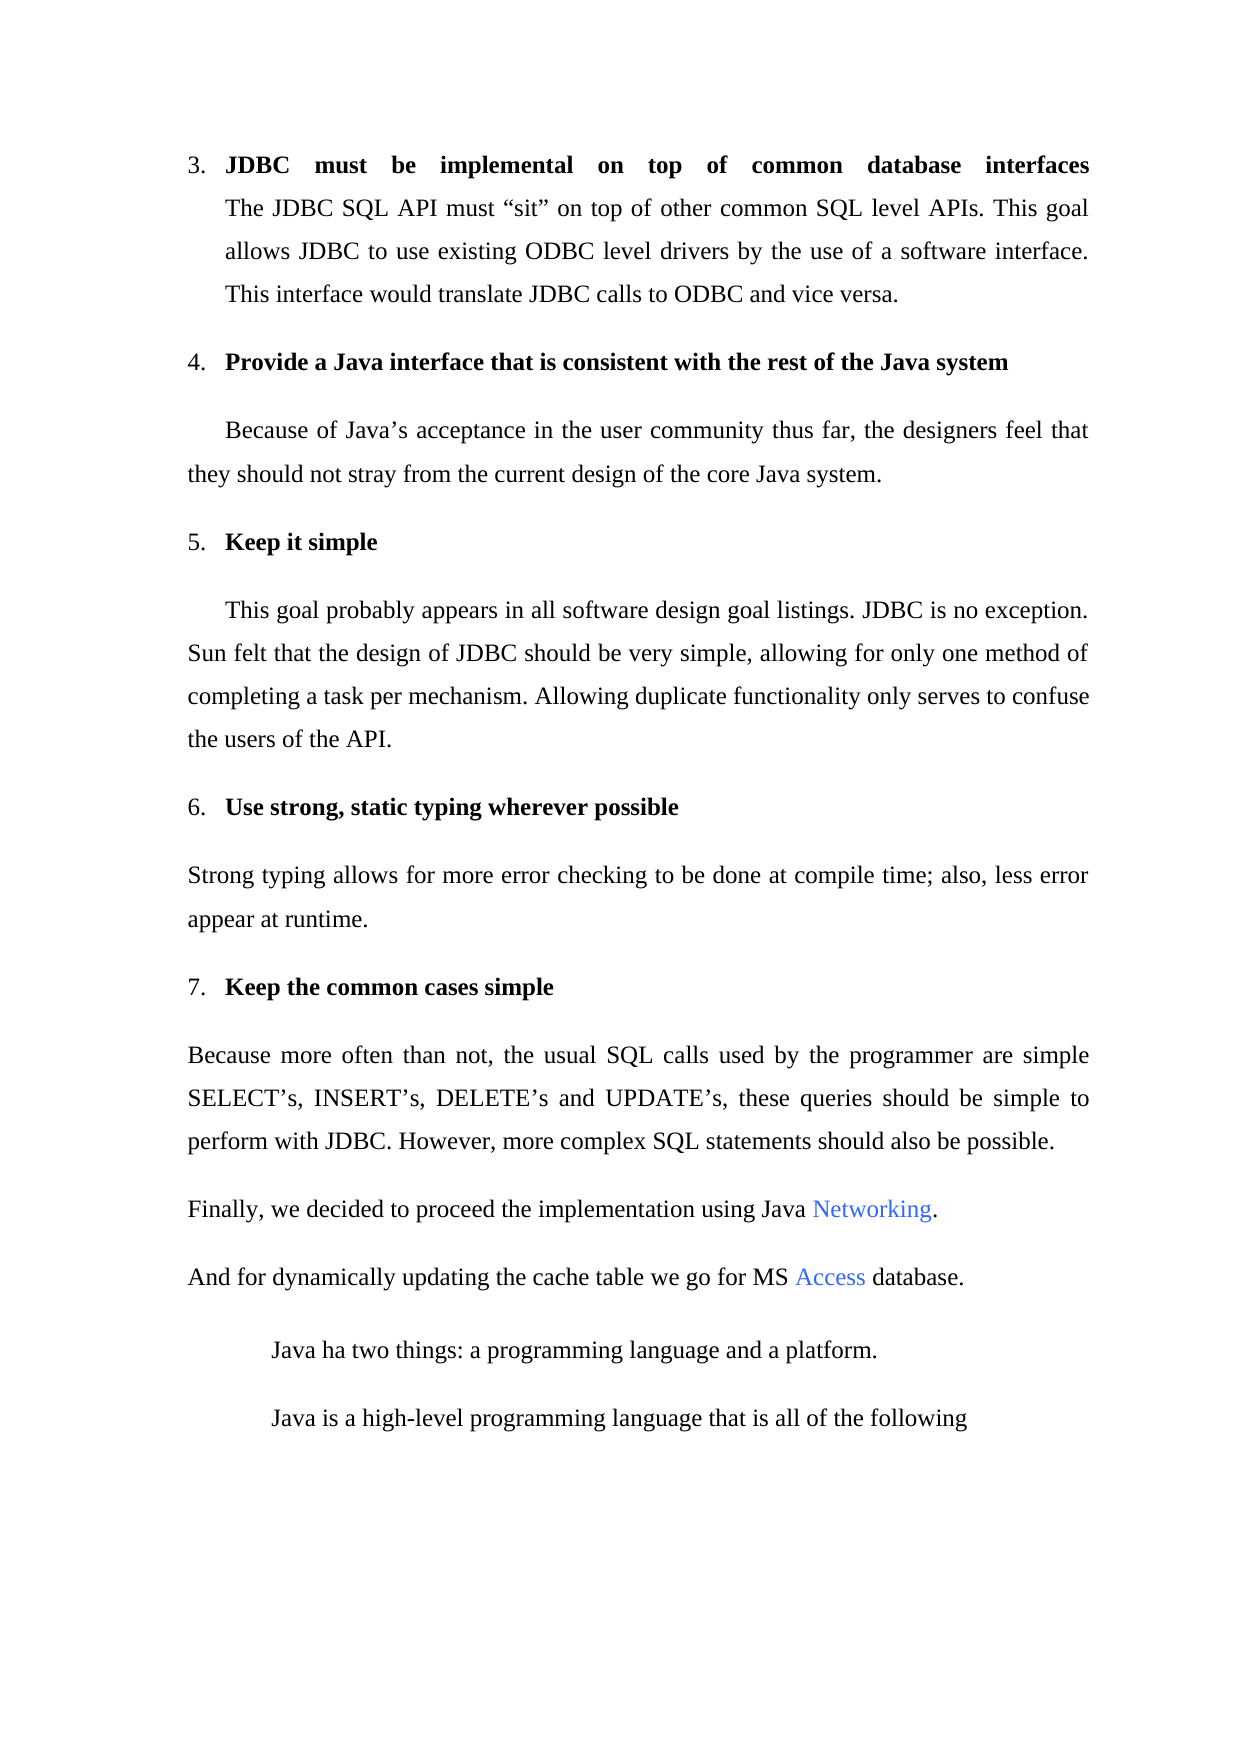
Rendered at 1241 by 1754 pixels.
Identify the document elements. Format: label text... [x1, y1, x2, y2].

text Finally, we decided to proceed the implementation using Java Networking. [187, 1194, 1090, 1223]
title Java is a high-level programming language that is all of the following [165, 1403, 1000, 1432]
list Provide a Java interface that is consistent with the rest of the Java system [187, 347, 1090, 376]
list Keep it simple [187, 527, 1090, 556]
list Keep the common cases simple [187, 972, 1090, 1001]
text This goal probably appears in all software design goal listings. JDBC is no exception. Sun felt that the design of JDBC should be very simple, allowing for only one method of completing a task per mechanism. Allowing duplicate functionality only serves to confuse the users of the API. [187, 595, 1090, 753]
title Java ha two things: a programming language and a platform. [240, 1335, 1000, 1363]
text Because more often than not, the usual SQL calls used by the programmer are simple SELECT’s, INSERT’s, DELETE’s and UPDATE’s, these queries should be simple to perform with JDBC. However, more complex SQL statements should also be possible. [187, 1040, 1090, 1155]
text Because of Java’s acceptance in the user community thus far, the designers feel that they should not stray from the current design of the core Java system. [187, 416, 1090, 487]
list Use strong, static typing wherever possible [187, 792, 1090, 821]
list JDBC must be implemental on top of common database interfaces The JDBC SQL API must “sit” on top of other common SQL level APIs. This goal allows JDBC to use existing ODBC level drivers by the use of a software interface. This interface would translate JDBC calls to ODBC and vice versa. [187, 150, 1090, 308]
text And for dynamically updating the cache table we go for MS Access database. [187, 1262, 1031, 1291]
text Strong typing allows for more error checking to be done at compile time; also, less error appear at runtime. [187, 861, 1090, 932]
